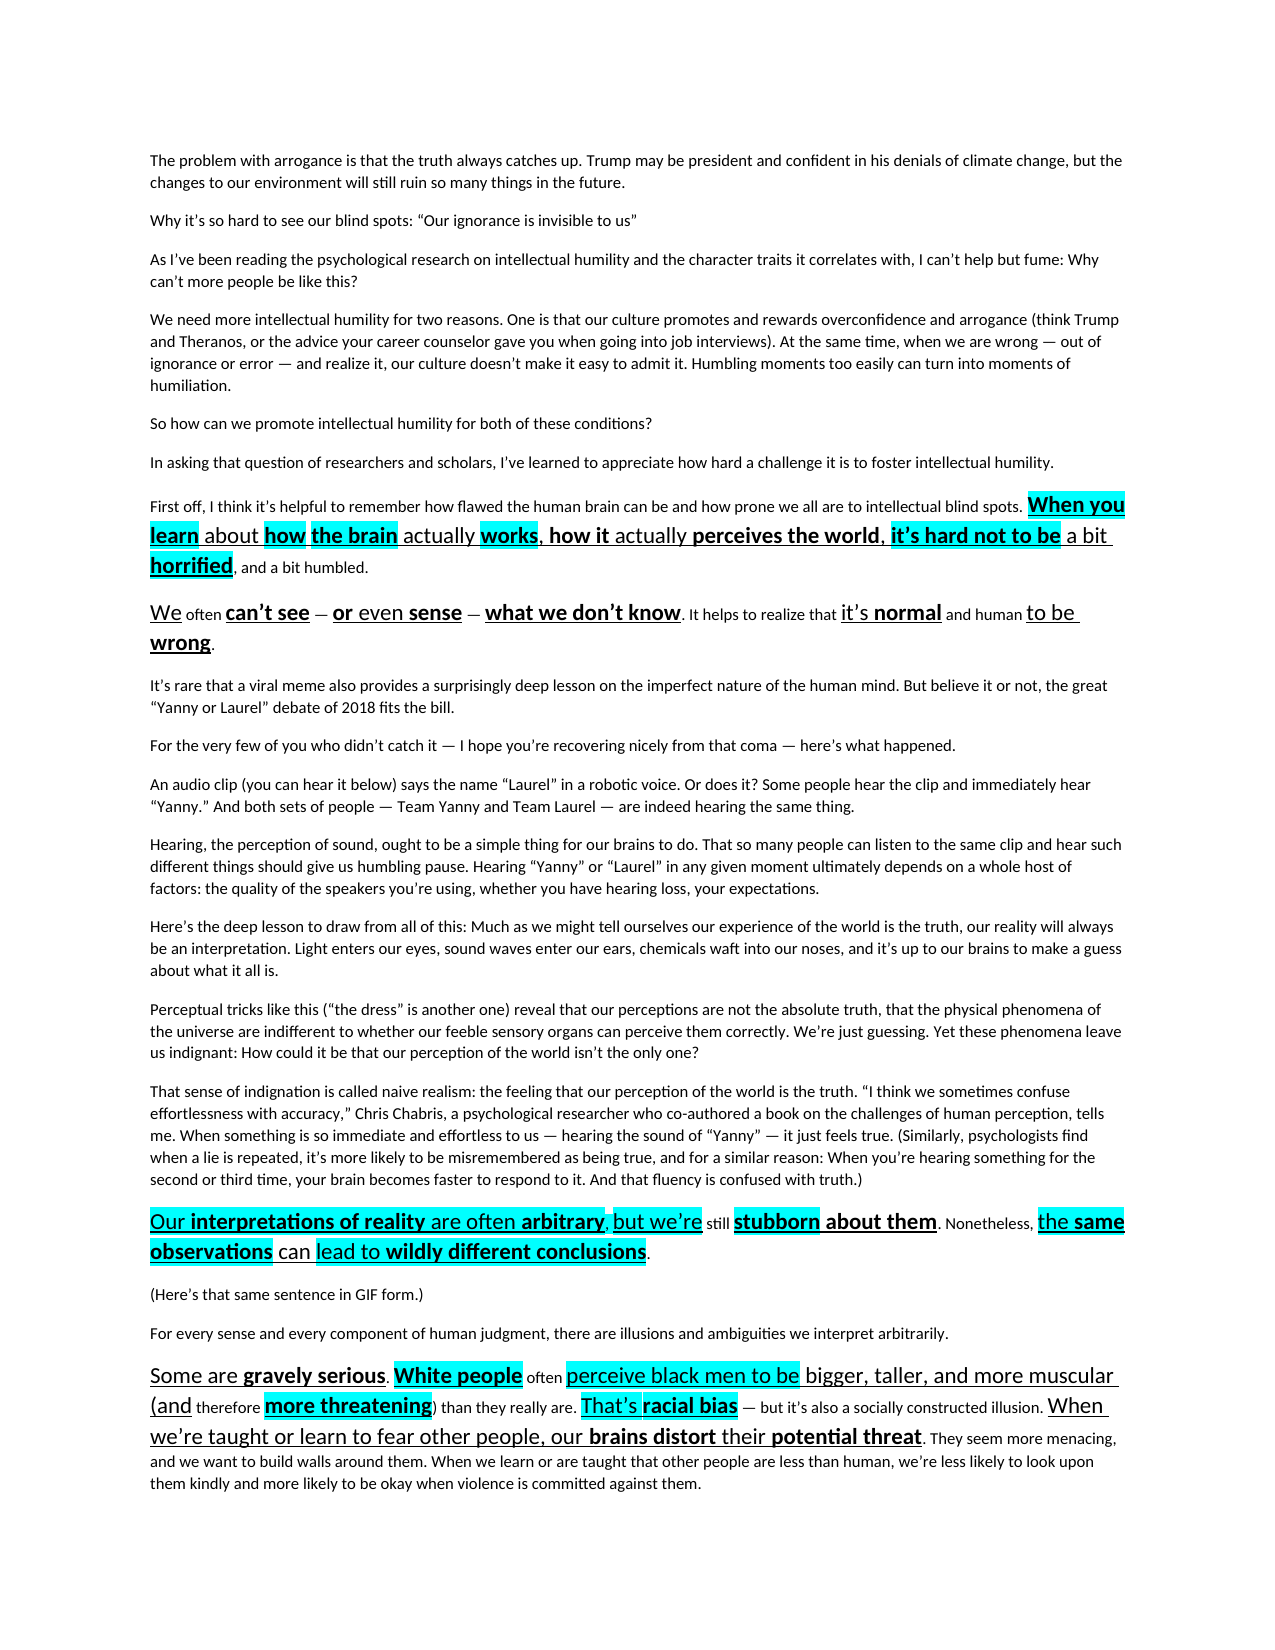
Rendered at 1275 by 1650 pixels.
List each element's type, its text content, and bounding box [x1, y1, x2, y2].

text First off, I think it’s helpful to remember how flawed the human brain can be and how prone we all are to intellectual blind spots. When you learn about how the brain actually works, how it actually perceives the world, it’s hard not to be a bit horrified, and a bit humbled. [150, 491, 1125, 579]
text Here’s the deep lesson to draw from all of this: Much as we might tell ourselves our experience of the world is the truth, our reality will always be an interpretation. Light enters our eyes, sound waves enter our ears, chemicals waft into our noses, and it’s up to our brains to make a guess about what it all is. [150, 917, 1125, 981]
text Some are gravely serious. White people often perceive black men to be bigger, taller, and more muscular (and therefore more threatening) than they really are. That’s racial bias — but it’s also a socially constructed illusion. When we’re taught or learn to fear other people, our brains distort their potential threat. They seem more menacing, and we want to build walls around them. When we learn or are taught that other people are less than human, we’re less likely to look upon them kindly and more likely to be okay when violence is committed against them. [150, 1361, 1125, 1494]
text In asking that question of researchers and scholars, I’ve learned to appreciate how hard a challenge it is to foster intellectual humility. [150, 452, 1125, 472]
text Our interpretations of reality are often arbitrary, but we’re still stubborn about them. Nonetheless, the same observations can lead to wildly different conclusions. [150, 1207, 1125, 1266]
text That sense of indignation is called naive realism: the feeling that our perception of the world is the truth. “I think we sometimes confuse effortlessness with accuracy,” Chris Chabris, a psychological researcher who co-authored a book on the challenges of human perception, tells me. When something is so immediate and effortless to us — hearing the sound of “Yanny” — it just feels true. (Similarly, psychologists find when a lie is repeated, it’s more likely to be misremembered as being true, and for a similar reason: When you’re hearing something for the second or third time, your brain becomes faster to respond to it. And that fluency is confused with truth.) [150, 1081, 1125, 1189]
text For the very few of you who didn’t catch it — I hope you’re recovering nicely from that coma — here’s what happened. [150, 735, 1125, 756]
text We need more intellectual humility for two reasons. One is that our culture promotes and rewards overconfidence and arrogance (think Trump and Theranos, or the advice your career counselor gave you when going into job interviews). At the same time, when we are wrong — out of ignorance or error — and realize it, our culture doesn’t make it easy to admit it. Humbling moments too easily can turn into moments of humiliation. [150, 309, 1125, 395]
text (Here’s that same sentence in GIF form.) [150, 1284, 1125, 1305]
text We often can’t see — or even sense — what we don’t know. It helps to realize that it’s normal and human to be wrong. [150, 598, 1125, 656]
text Perceptual tricks like this (“the dress” is another one) reveal that our perceptions are not the absolute truth, that the physical phenomena of the universe are indifferent to whether our feeble sensory organs can perceive them correctly. We’re just guessing. Yet these phenomena leave us indignant: How could it be that our perception of the world isn’t the only one? [150, 999, 1125, 1063]
text An audio clip (you can hear it below) says the name “Laurel” in a robotic voice. Or does it? Some people hear the clip and immediately hear “Yanny.” And both sets of people — Team Yanny and Team Laurel — are indeed hearing the same thing. [150, 774, 1125, 816]
text For every sense and every component of human judgment, there are illusions and ambiguities we interpret arbitrarily. [150, 1323, 1125, 1343]
text Hearing, the perception of sound, ought to be a simple thing for our brains to do. That so many people can listen to the same clip and hear such different things should give us humbling pause. Hearing “Yanny” or “Laurel” in any given moment ultimately depends on a whole host of factors: the quality of the speakers you’re using, whether you have hearing loss, your expectations. [150, 834, 1125, 898]
text So how can we promote intellectual humility for both of these conditions? [150, 413, 1125, 434]
text Why it’s so hard to see our blind spots: “Our ignorance is invisible to us” [150, 210, 1125, 231]
text The problem with arrogance is that the truth always catches up. Trump may be president and confident in his denials of climate change, but the changes to our environment will still ruin so many things in the future. [150, 150, 1125, 192]
text It’s rare that a viral meme also provides a surprisingly deep lesson on the imperfect nature of the human mind. But believe it or not, the great “Yanny or Laurel” debate of 2018 fits the bill. [150, 675, 1125, 717]
text As I’ve been reading the psychological research on intellectual humility and the character traits it correlates with, I can’t help but fume: Why can’t more people be like this? [150, 249, 1125, 291]
